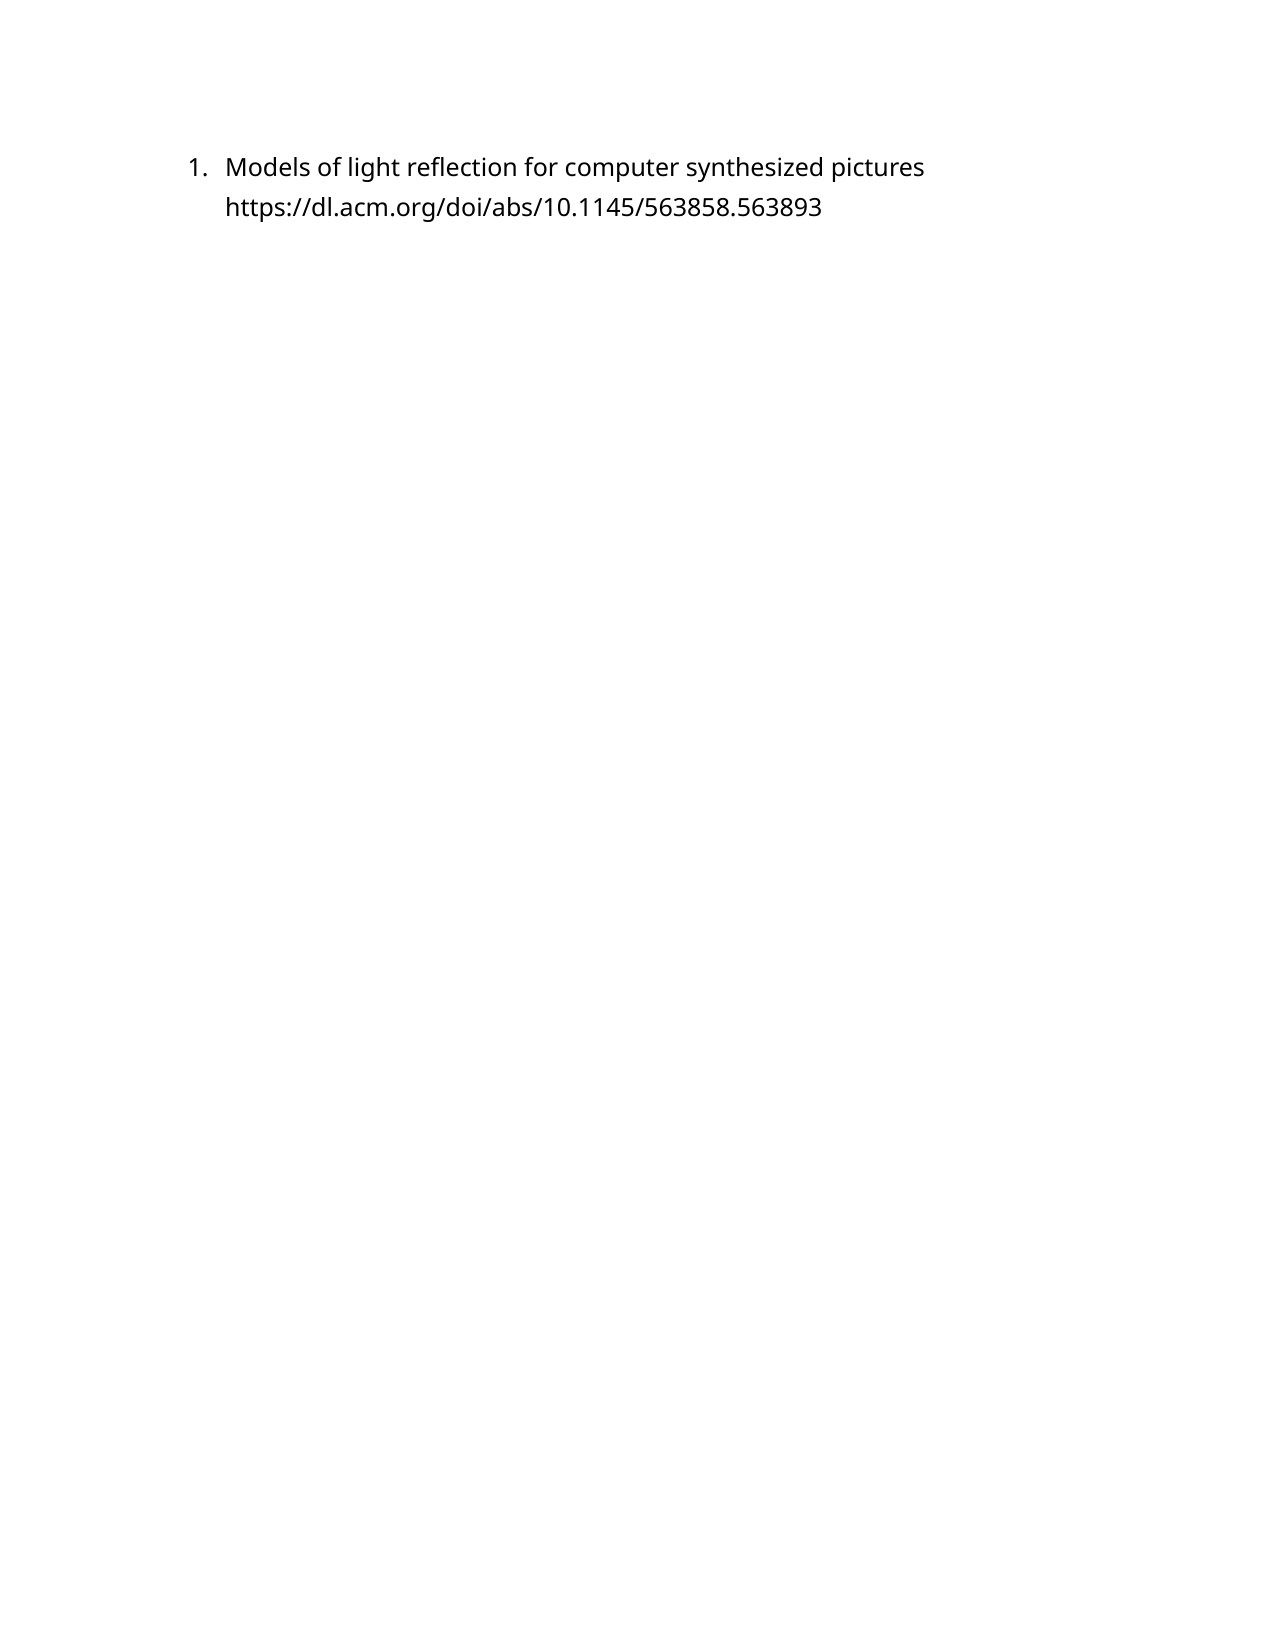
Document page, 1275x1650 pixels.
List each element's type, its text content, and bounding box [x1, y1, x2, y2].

list Models of light reflection for computer synthesized pictures [187, 150, 1125, 184]
list https://dl.acm.org/doi/abs/10.1145/563858.563893 [225, 189, 1125, 223]
